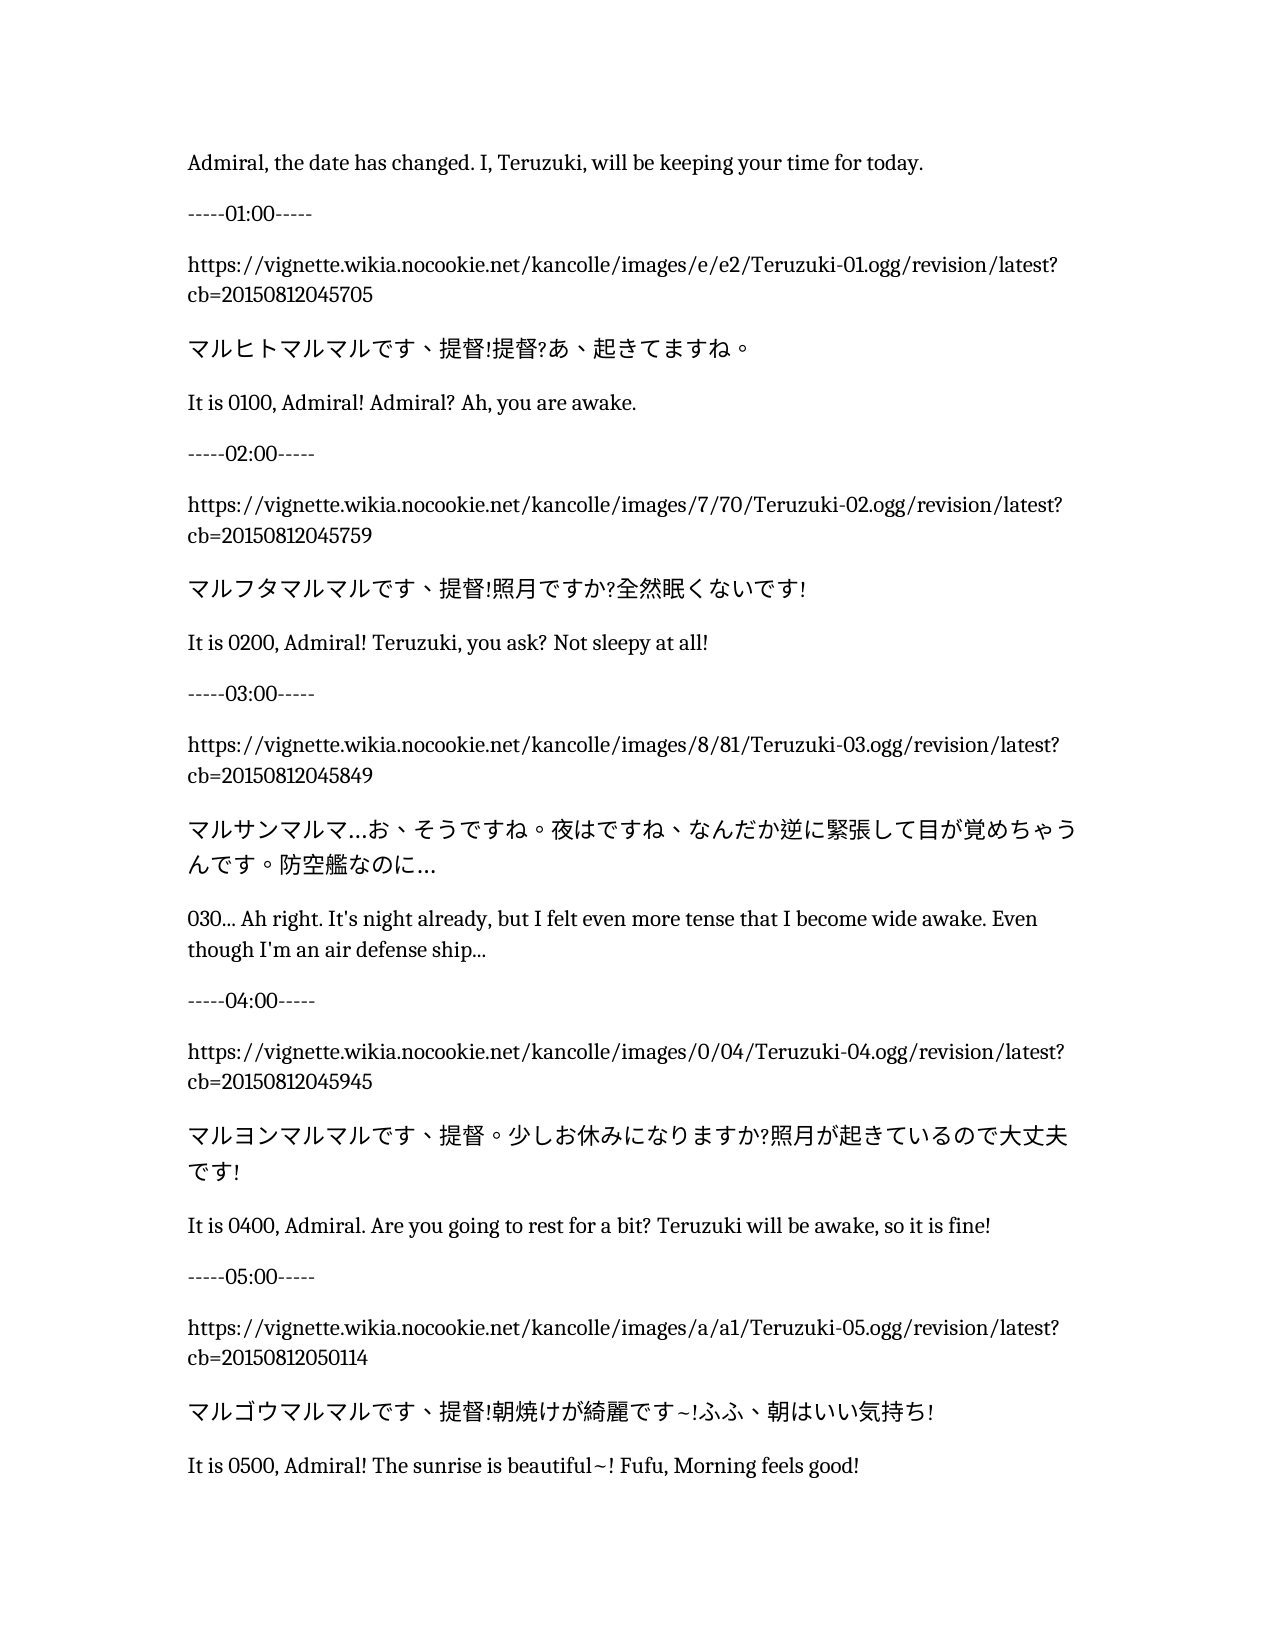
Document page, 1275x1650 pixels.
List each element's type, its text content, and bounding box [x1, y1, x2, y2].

text -----03:00----- [187, 681, 1087, 708]
text -----02:00----- [187, 441, 1087, 467]
text -----04:00----- [187, 987, 1087, 1014]
text -----01:00----- [187, 201, 1087, 227]
text It is 0200, Admiral! Teruzuki, you ask? Not sleepy at all! [187, 630, 1087, 657]
text https://vignette.wikia.nocookie.net/kancolle/images/e/e2/Teruzuki-01.ogg/revision/latest?cb=20150812045705 [187, 252, 1087, 309]
text マルフタマルマルです、提督!照月ですか?全然眠くないです! [187, 573, 1087, 605]
text マルヒトマルマルです、提督!提督?あ、起きてますね。 [187, 333, 1087, 364]
text It is 0100, Admiral! Admiral? Ah, you are awake. [187, 390, 1087, 416]
text https://vignette.wikia.nocookie.net/kancolle/images/7/70/Teruzuki-02.ogg/revision/latest?cb=20150812045759 [187, 492, 1087, 549]
text Admiral, the date has changed. I, Teruzuki, will be keeping your time for today. [187, 150, 1087, 176]
text マルサンマルマ…お、そうですね。夜はですね、なんだか逆に緊張して目が覚めちゃうんです。防空艦なのに… [187, 813, 1087, 881]
text 030... Ah right. It's night already, but I felt even more tense that I become wide awake. Even though I'm an air defense ship... [187, 906, 1087, 963]
text It is 0500, Admiral! The sunrise is beautiful~! Fufu, Morning feels good! [187, 1453, 1087, 1479]
text マルゴウマルマルです、提督!朝焼けが綺麗です~!ふふ、朝はいい気持ち! [187, 1396, 1087, 1427]
text https://vignette.wikia.nocookie.net/kancolle/images/8/81/Teruzuki-03.ogg/revision/latest?cb=20150812045849 [187, 732, 1087, 789]
text https://vignette.wikia.nocookie.net/kancolle/images/a/a1/Teruzuki-05.ogg/revision/latest?cb=20150812050114 [187, 1314, 1087, 1371]
text -----05:00----- [187, 1263, 1087, 1290]
text https://vignette.wikia.nocookie.net/kancolle/images/0/04/Teruzuki-04.ogg/revision/latest?cb=20150812045945 [187, 1038, 1087, 1095]
text マルヨンマルマルです、提督。少しお休みになりますか?照月が起きているので大丈夫です! [187, 1120, 1087, 1187]
text It is 0400, Admiral. Are you going to rest for a bit? Teruzuki will be awake, so it is fine! [187, 1212, 1087, 1239]
